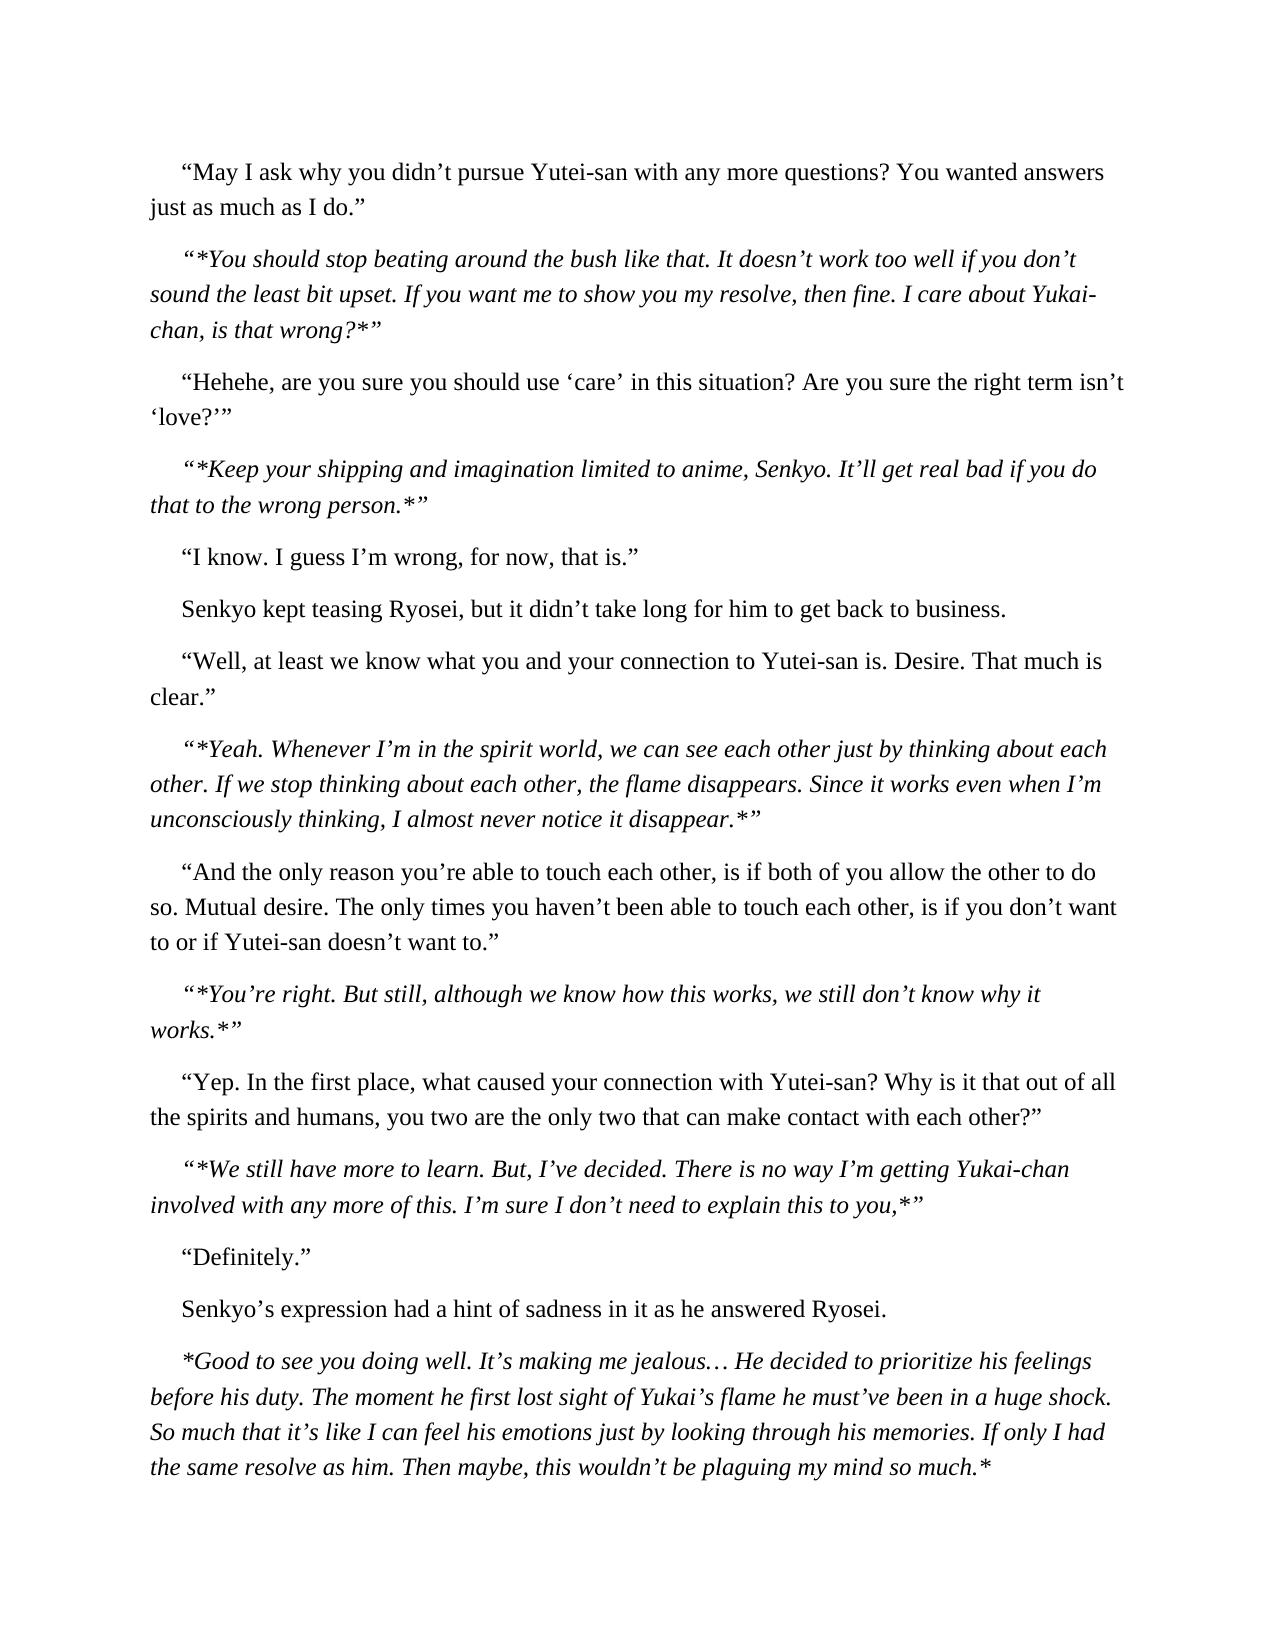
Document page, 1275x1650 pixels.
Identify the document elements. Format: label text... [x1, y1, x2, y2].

text “*You should stop beating around the bush like that. It doesn’t work too well if you don’t sound the least bit upset. If you want me to show you my resolve, then fine. I care about Yukai-chan, is that wrong?*” [150, 237, 1125, 344]
text “Definitely.” [150, 1235, 1125, 1271]
text “Hehehe, are you sure you should use ‘care’ in this situation? Are you sure the right term isn’t ‘love?’” [150, 360, 1125, 431]
text “*Yeah. Whenever I’m in the spirit world, we can see each other just by thinking about each other. If we stop thinking about each other, the flame disappears. Since it works even when I’m unconsciously thinking, I almost never notice it disappear.*” [150, 727, 1125, 833]
text “I know. I guess I’m wrong, for now, that is.” [150, 535, 1125, 571]
text “May I ask why you didn’t pursue Yutei-san with any more questions? You wanted answers just as much as I do.” [150, 150, 1125, 221]
text “Well, at least we know what you and your connection to Yutei-san is. Desire. That much is clear.” [150, 639, 1125, 710]
text *Good to see you doing well. It’s making me jealous… He decided to prioritize his feelings before his duty. The moment he first lost sight of Yukai’s flame he must’ve been in a huge shock. So much that it’s like I can feel his emotions just by looking through his memories. If only I had the same resolve as him. Then maybe, this wouldn’t be plaguing my mind so much.* [150, 1339, 1125, 1481]
text Senkyo’s expression had a hint of sadness in it as he answered Ryosei. [150, 1287, 1125, 1323]
text “*Keep your shipping and imagination limited to anime, Senkyo. It’ll get real bad if you do that to the wrong person.*” [150, 448, 1125, 519]
text “*You’re right. But still, although we know how this works, we still don’t know why it works.*” [150, 973, 1125, 1044]
text Senkyo kept teasing Ryosei, but it didn’t take long for him to get back to business. [150, 587, 1125, 623]
text “Yep. In the first place, what caused your connection with Yutei-san? Why is it that out of all the spirits and humans, you two are the only two that can make contact with each other?” [150, 1060, 1125, 1131]
text “*We still have more to learn. But, I’ve decided. There is no way I’m getting Yukai-chan involved with any more of this. I’m sure I don’t need to explain this to you,*” [150, 1148, 1125, 1219]
text “And the only reason you’re able to touch each other, is if both of you allow the other to do so. Mutual desire. The only times you haven’t been able to touch each other, is if you don’t want to or if Yutei-san doesn’t want to.” [150, 850, 1125, 956]
